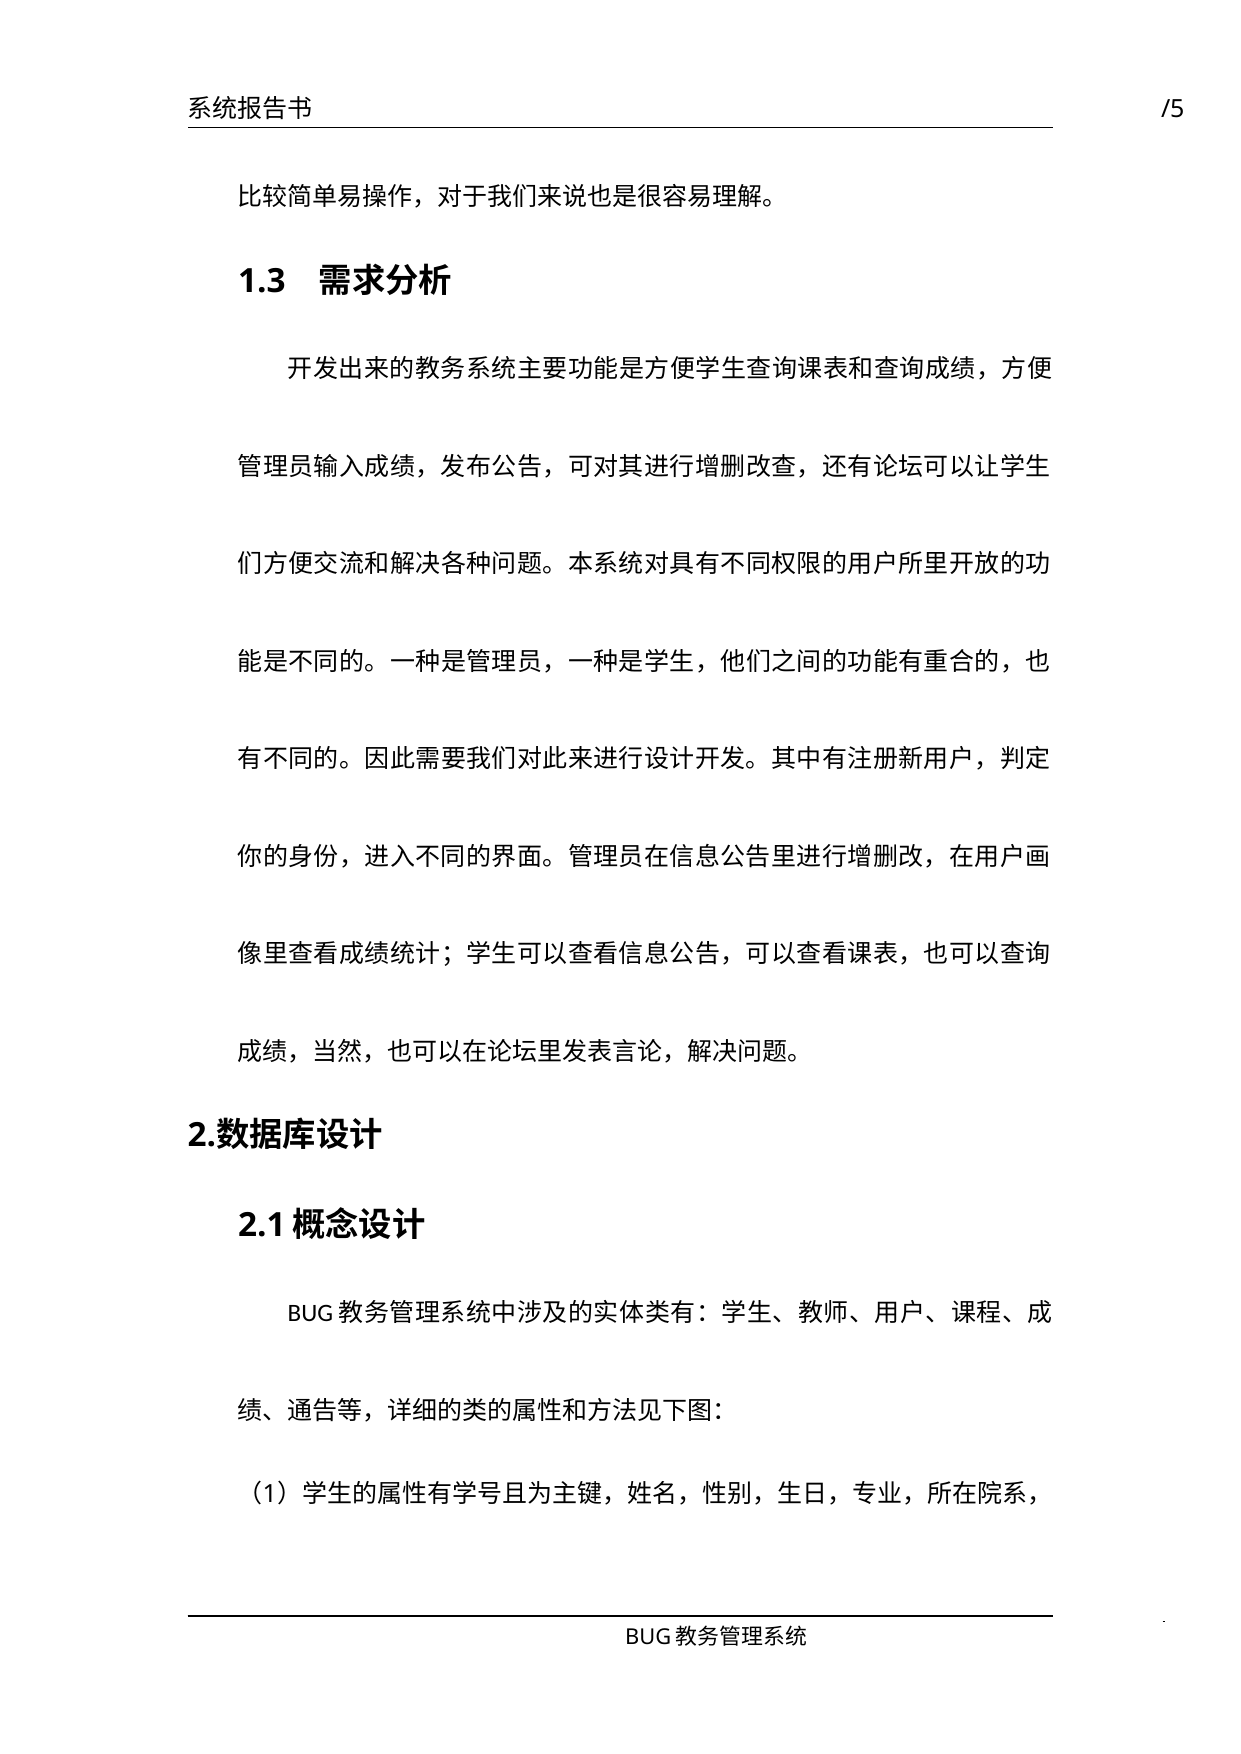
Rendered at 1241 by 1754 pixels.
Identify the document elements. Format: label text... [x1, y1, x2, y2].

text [237, 162, 1053, 227]
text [237, 1459, 1053, 1524]
text 2.数据库设计 [187, 1100, 1053, 1165]
text BUG教务管理系统中涉及的实体类有：学生、教师、用户、课程、成绩、通告等，详细的类的属性和方法见下图： [237, 1278, 1053, 1441]
subtitle 2.1概念设计 [238, 1189, 1053, 1254]
text 开发出来的教务系统主要功能是方便学生查询课表和查询成绩，方便管理员输入成绩，发布公告，可对其进行增删改查，还有论坛可以让学生们方便交流和解决各种问题。本系统对具有不同权限的用户所里开放的功能是不同的。一种是管理员，一种是学生，他们之间的功能有重合的，也有不同的。因此需要我们对此来进行设计开发。其中有注册新用户，判定你的身份，进入不同的界面。管理员在信息公告里进行增删改，在用户画像里查看成绩统计；学生可以查看信息公告，可以查看课表，也可以查询成绩，当然，也可以在论坛里发表言论，解决问题。 [237, 334, 1053, 1082]
subtitle 需求分析 [238, 245, 1053, 310]
